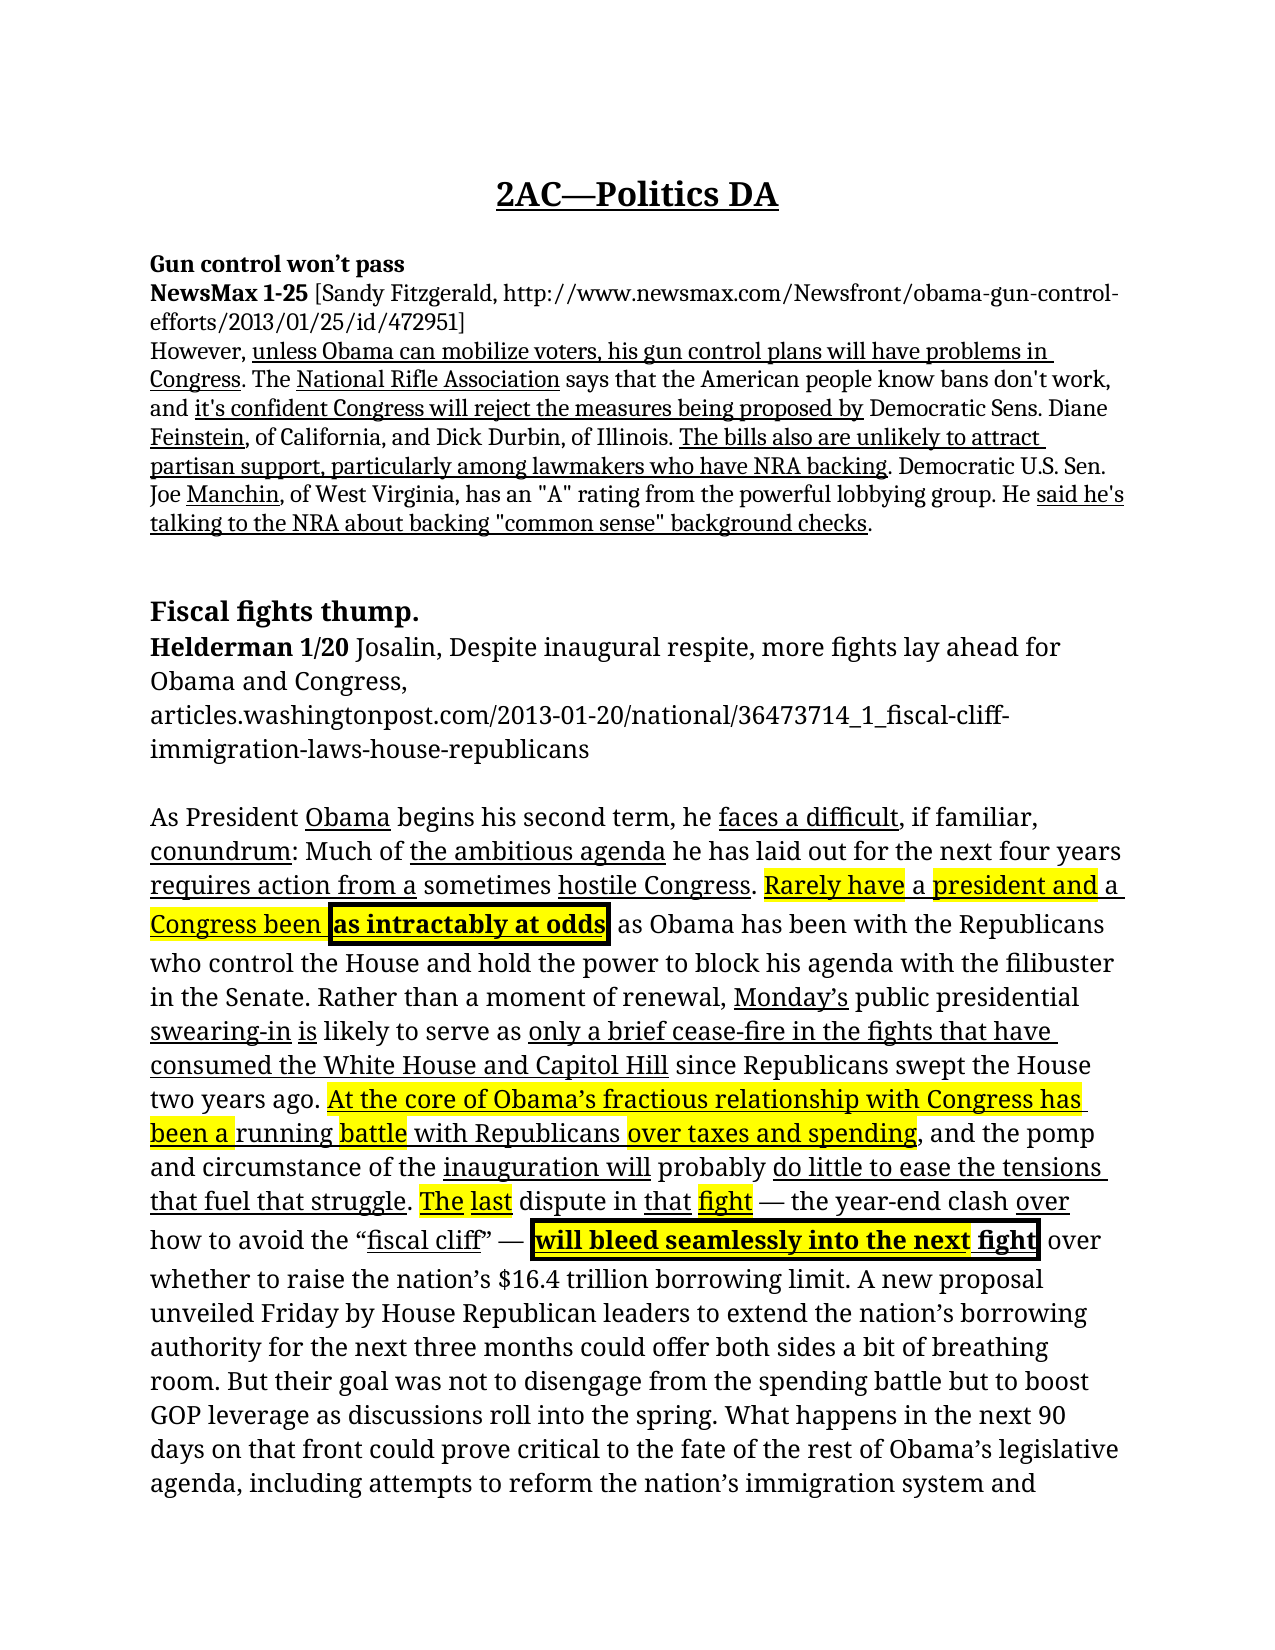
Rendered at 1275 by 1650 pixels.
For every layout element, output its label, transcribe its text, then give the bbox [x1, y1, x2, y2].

text However, unless Obama can mobilize voters, his gun control plans will have problems in Congress. The National Rifle Association says that the American people know bans don't work, and it's confident Congress will reject the measures being proposed by Democratic Sens. Diane Feinstein, of California, and Dick Durbin, of Illinois. The bills also are unlikely to attract partisan support, particularly among lawmakers who have NRA backing. Democratic U.S. Sen. Joe Manchin, of West Virginia, has an "A" rating from the powerful lobbying group. He said he's talking to the NRA about backing "common sense" background checks. [150, 337, 1125, 538]
text Gun control won’t pass [150, 250, 1125, 279]
subtitle Fiscal fights thump. [150, 593, 1125, 629]
text NewsMax 1-25 [Sandy Fitzgerald, http://www.newsmax.com/Newsfront/obama-gun-control-efforts/2013/01/25/id/472951] [150, 279, 1125, 337]
text 2AC—Politics DA [150, 171, 1125, 216]
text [150, 800, 1125, 1500]
text Helderman 1/20 Josalin, Despite inaugural respite, more fights lay ahead for Obama and Congress, articles.washingtonpost.com/2013-01-20/national/36473714_1_fiscal-cliff-immigration-laws-house-republicans [150, 629, 1125, 766]
